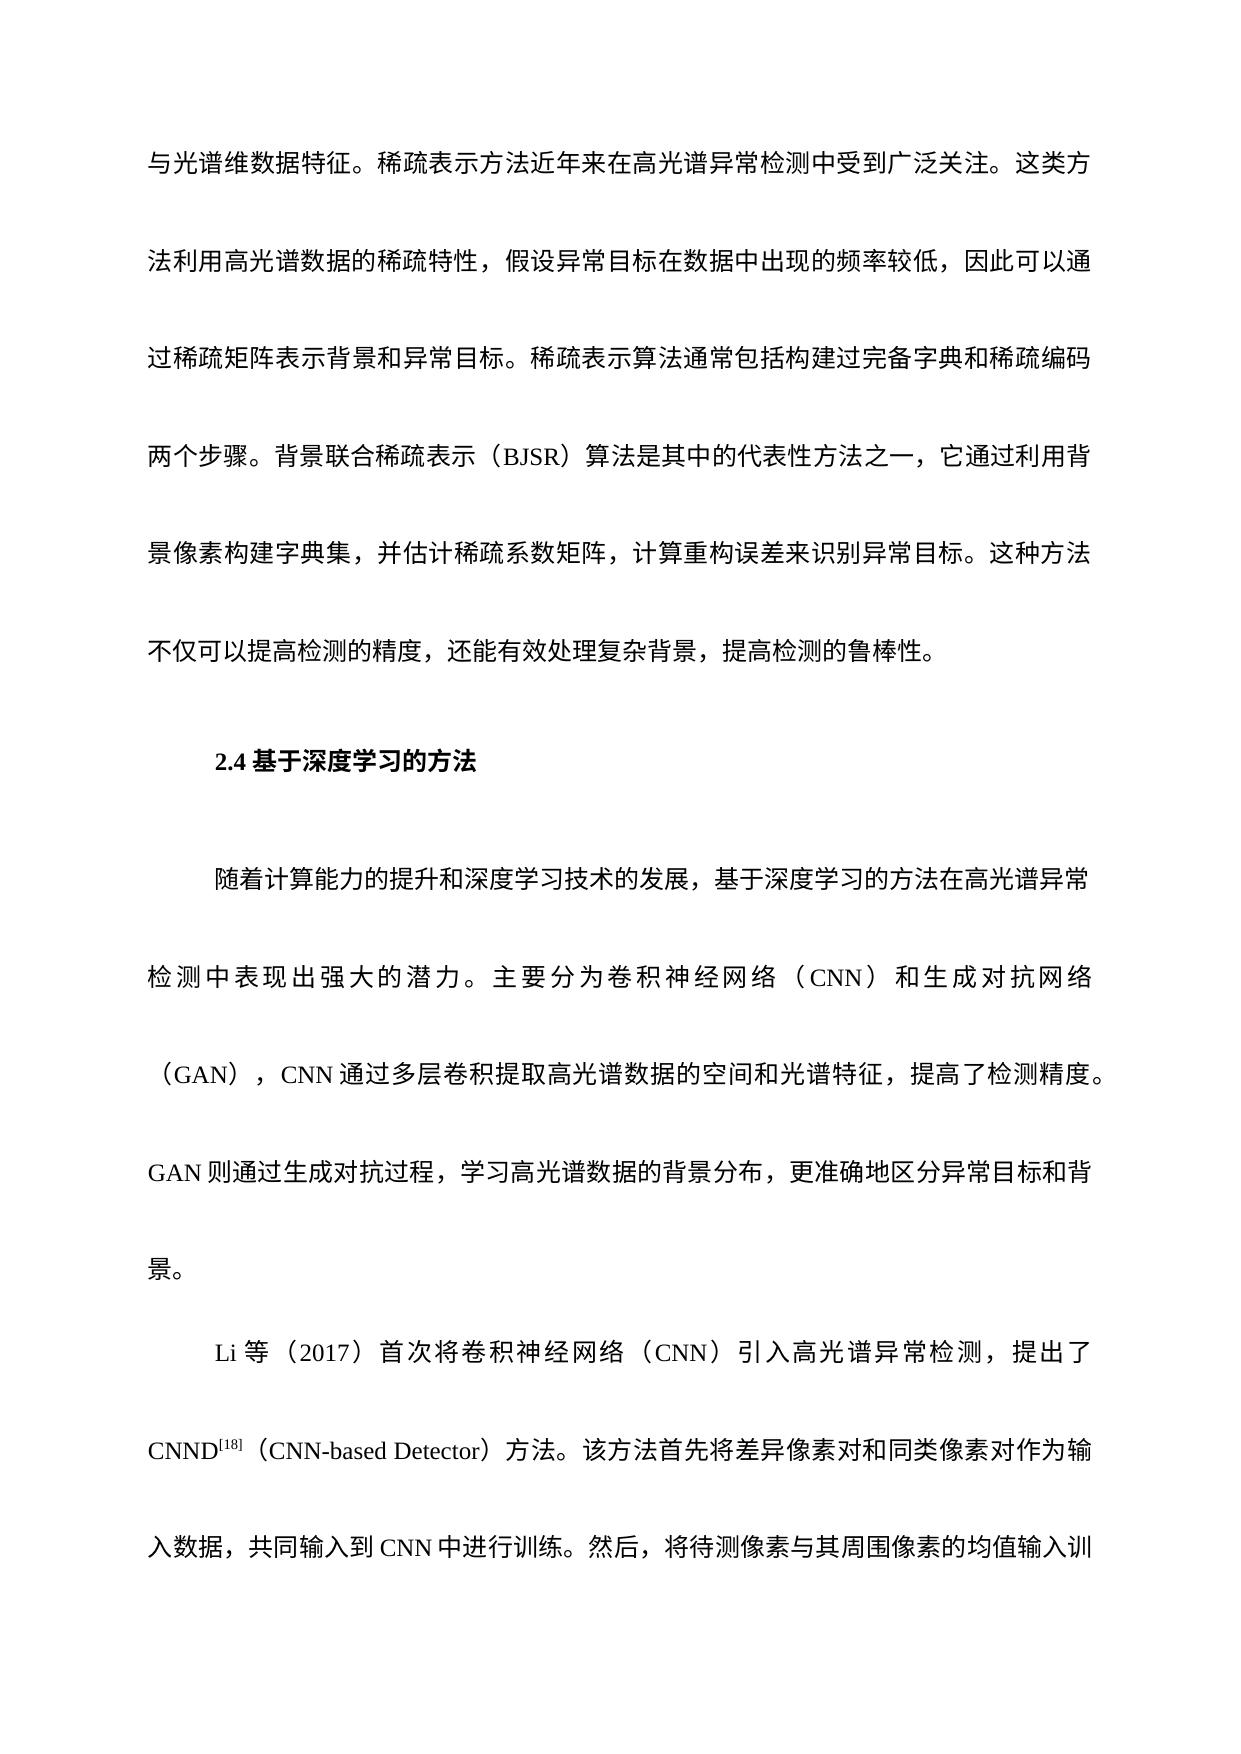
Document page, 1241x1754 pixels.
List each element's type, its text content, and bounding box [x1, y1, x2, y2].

subtitle 基于深度学习的方法 [148, 727, 1093, 792]
text 随着计算能力的提升和深度学习技术的发展，基于深度学习的方法在高光谱异常检测中表现出强大的潜力。主要分为卷积神经网络（CNN）和生成对抗网络（GAN），CNN通过多层卷积提取高光谱数据的空间和光谱特征，提高了检测精度。GAN则通过生成对抗过程，学习高光谱数据的背景分布，更准确地区分异常目标和背景。 [148, 845, 1093, 1300]
